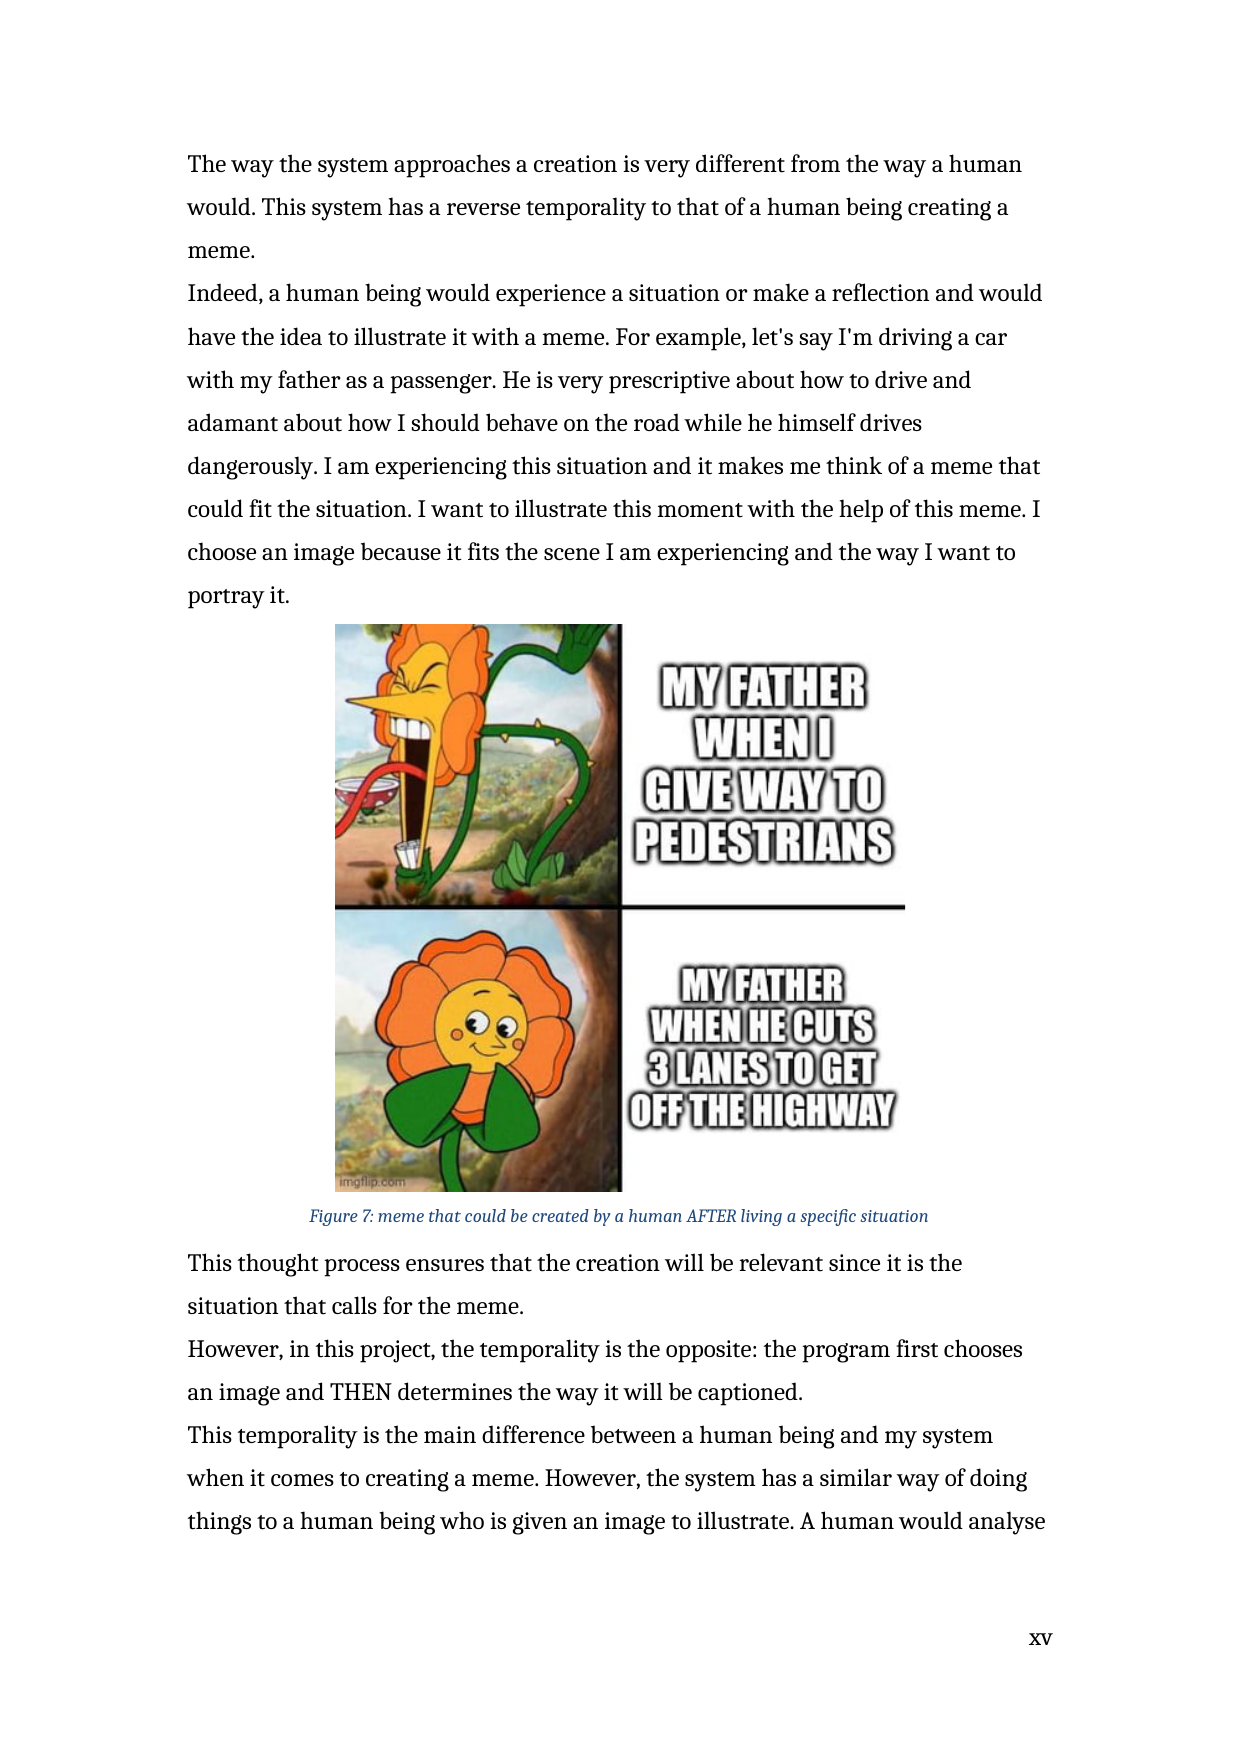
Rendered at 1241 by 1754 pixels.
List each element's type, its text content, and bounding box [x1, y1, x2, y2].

text Figure 7: meme that could be created by a human AFTER living a specific situation [187, 1206, 1053, 1228]
text Indeed, a human being would experience a situation or make a reflection and would have the idea to illustrate it with a meme. For example, let's say I'm driving a car with my father as a passenger. He is very prescriptive about how to drive and adamant about how I should behave on the road while he himself drives dangerously. I am experiencing this situation and it makes me think of a meme that could fit the situation. I want to illustrate this moment with the help of this meme. I choose an image because it fits the scene I am experiencing and the way I want to portray it. [187, 279, 1053, 610]
text The way the system approaches a creation is very different from the way a human would. This system has a reverse temporality to that of a human being creating a meme. [187, 150, 1053, 265]
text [187, 1421, 1053, 1536]
text This thought process ensures that the creation will be relevant since it is the situation that calls for the meme. [187, 1248, 1053, 1320]
text However, in this project, the temporality is the opposite: the program first chooses an image and THEN determines the way it will be captioned. [187, 1335, 1053, 1407]
picture [335, 624, 905, 1192]
